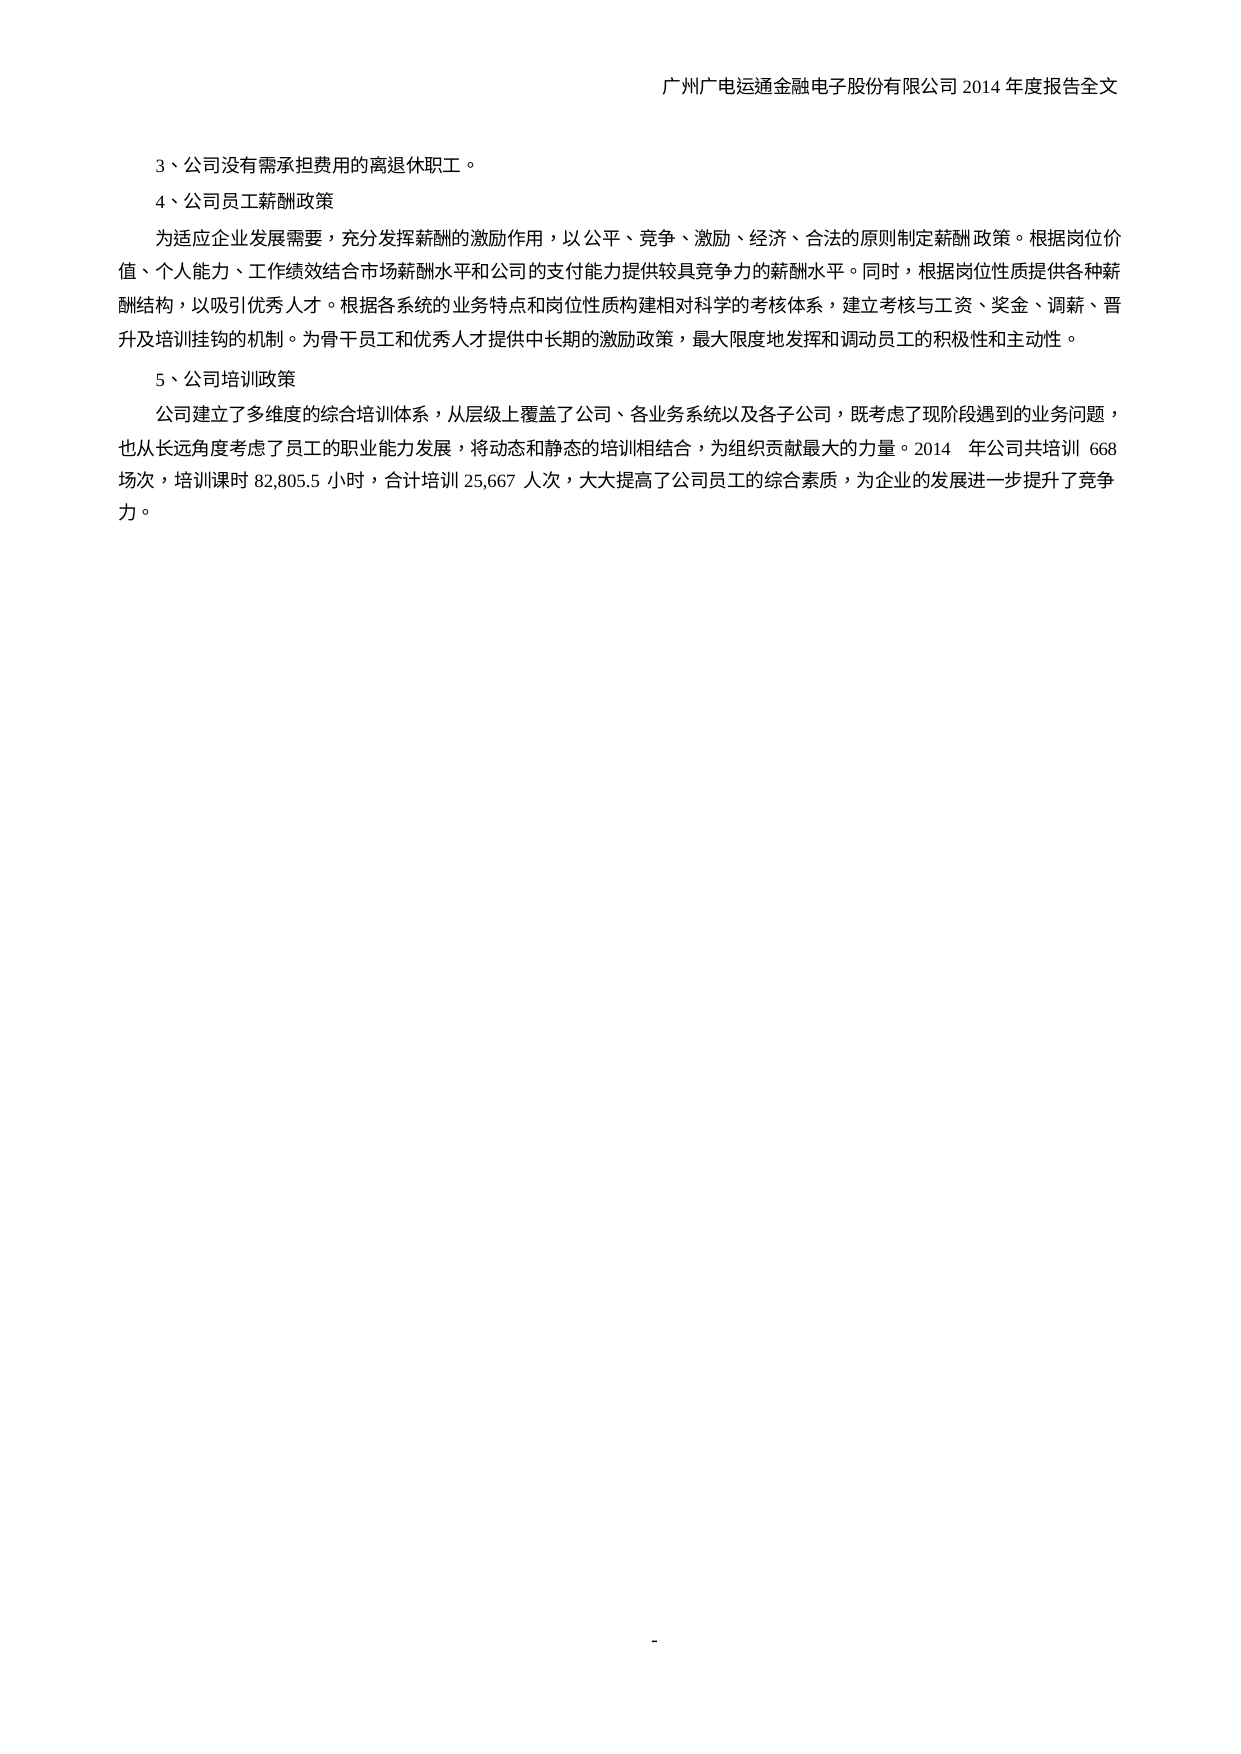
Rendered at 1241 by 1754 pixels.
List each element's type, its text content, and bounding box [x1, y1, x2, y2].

text 为适应企业发展需要，充分发挥薪酬的激励作用，以公平、竞争、激励、经济、合法的原则制定薪酬政策。根据岗位价 值、个人能力、工作绩效结合市场薪酬水平和公司的支付能力提供较具竞争力的薪酬水平。同时，根据岗位性质提供各种薪 酬结构，以吸引优秀人才。根据各系统的业务特点和岗位性质构建相对科学的考核体系，建立考核与工资、奖金、调薪、晋 升及培训挂钩的机制。为骨干员工和优秀人才提供中长期的激励政策，最大限度地发挥和调动员工的积极性和主动性。 [118, 225, 1123, 352]
text 3、公司没有需承担费用的离退休职工。 [155, 153, 1133, 178]
text 5、公司培训政策 [155, 366, 1133, 391]
text 公司建立了多维度的综合培训体系，从层级上覆盖了公司、各业务系统以及各子公司，既考虑了现阶段遇到的业务问题， [155, 401, 1133, 427]
text 场次，培训课时 82,805.5 小时，合计培训 25,667 人次，大大提高了公司员工的综合素质，为企业的发展进一步提升了竞争 力。 [118, 467, 1133, 524]
text 也从长远角度考虑了员工的职业能力发展，将动态和静态的培训相结合，为组织贡献最大的力量。2014 年公司共培训 668 [118, 435, 1133, 460]
text 4、公司员工薪酬政策 [155, 189, 1133, 214]
